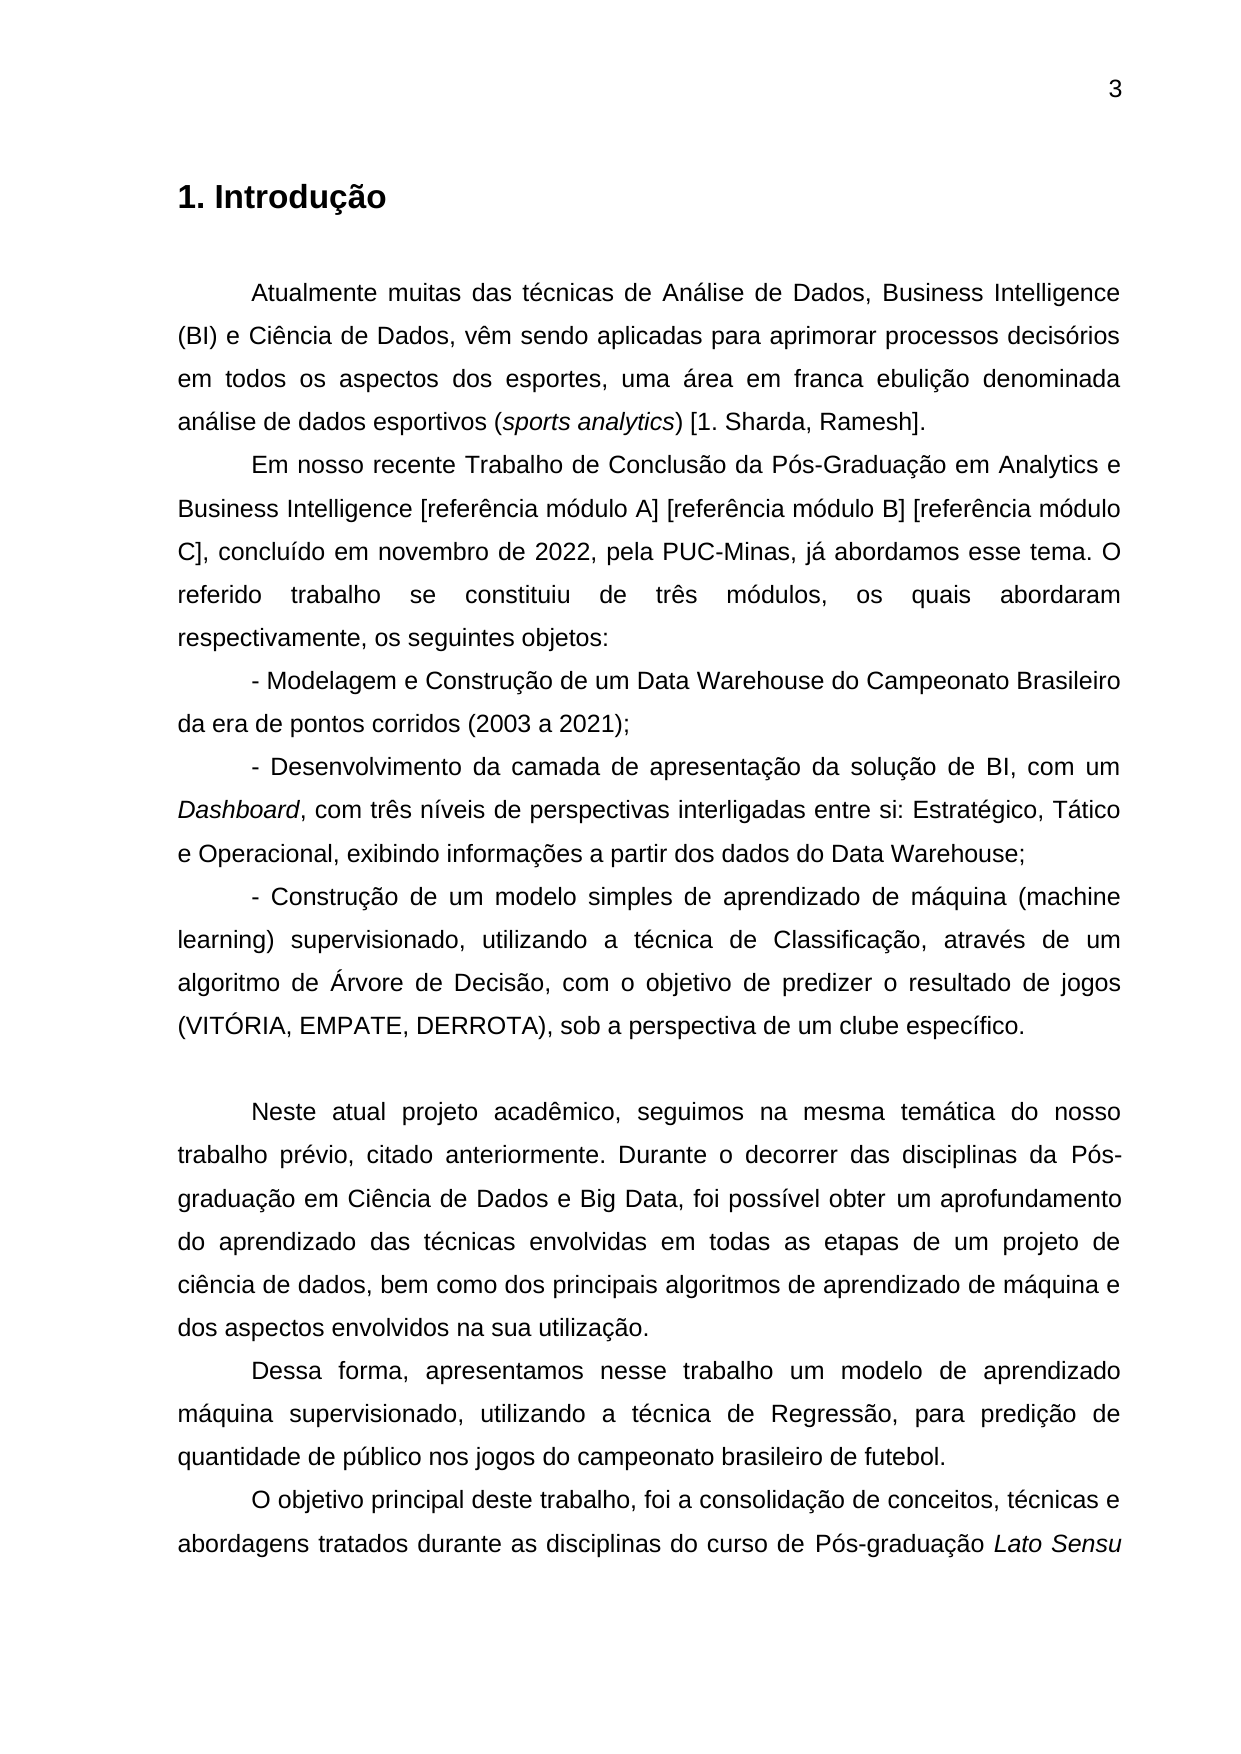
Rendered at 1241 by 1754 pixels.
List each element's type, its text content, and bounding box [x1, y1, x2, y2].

text - Desenvolvimento da camada de apresentação da solução de BI, com um Dashboard, com três níveis de perspectivas interligadas entre si: Estratégico, Tático e Operacional, exibindo informações a partir dos dados do Data Warehouse; [177, 752, 1122, 867]
text Neste atual projeto acadêmico, seguimos na mesma temática do nosso trabalho prévio, citado anteriormente. Durante o decorrer das disciplinas da Pós-graduação em Ciência de Dados e Big Data, foi possível obter um aprofundamento do aprendizado das técnicas envolvidas em todas as etapas de um projeto de ciência de dados, bem como dos principais algoritmos de aprendizado de máquina e dos aspectos envolvidos na sua utilização. [177, 1097, 1122, 1342]
subtitle 1. Introdução [177, 177, 1122, 216]
text Atualmente muitas das técnicas de Análise de Dados, Business Intelligence (BI) e Ciência de Dados, vêm sendo aplicadas para aprimorar processos decisórios em todos os aspectos dos esportes, uma área em franca ebulição denominada análise de dados esportivos (sports analytics) [1. Sharda, Ramesh]. [177, 278, 1122, 436]
text Em nosso recente Trabalho de Conclusão da Pós-Graduação em Analytics e Business Intelligence [referência módulo A] [referência módulo B] [referência módulo C], concluído em novembro de 2022, pela PUC-Minas, já abordamos esse tema. O referido trabalho se constituiu de três módulos, os quais abordaram respectivamente, os seguintes objetos: [177, 450, 1122, 652]
text Dessa forma, apresentamos nesse trabalho um modelo de aprendizado máquina supervisionado, utilizando a técnica de Regressão, para predição de quantidade de público nos jogos do campeonato brasileiro de futebol. [177, 1356, 1122, 1471]
text - Modelagem e Construção de um Data Warehouse do Campeonato Brasileiro da era de pontos corridos (2003 a 2021); [177, 666, 1122, 738]
text - Construção de um modelo simples de aprendizado de máquina (machine learning) supervisionado, utilizando a técnica de Classificação, através de um algoritmo de Árvore de Decisão, com o objetivo de predizer o resultado de jogos (VITÓRIA, EMPATE, DERROTA), sob a perspectiva de um clube específico. [177, 882, 1122, 1040]
